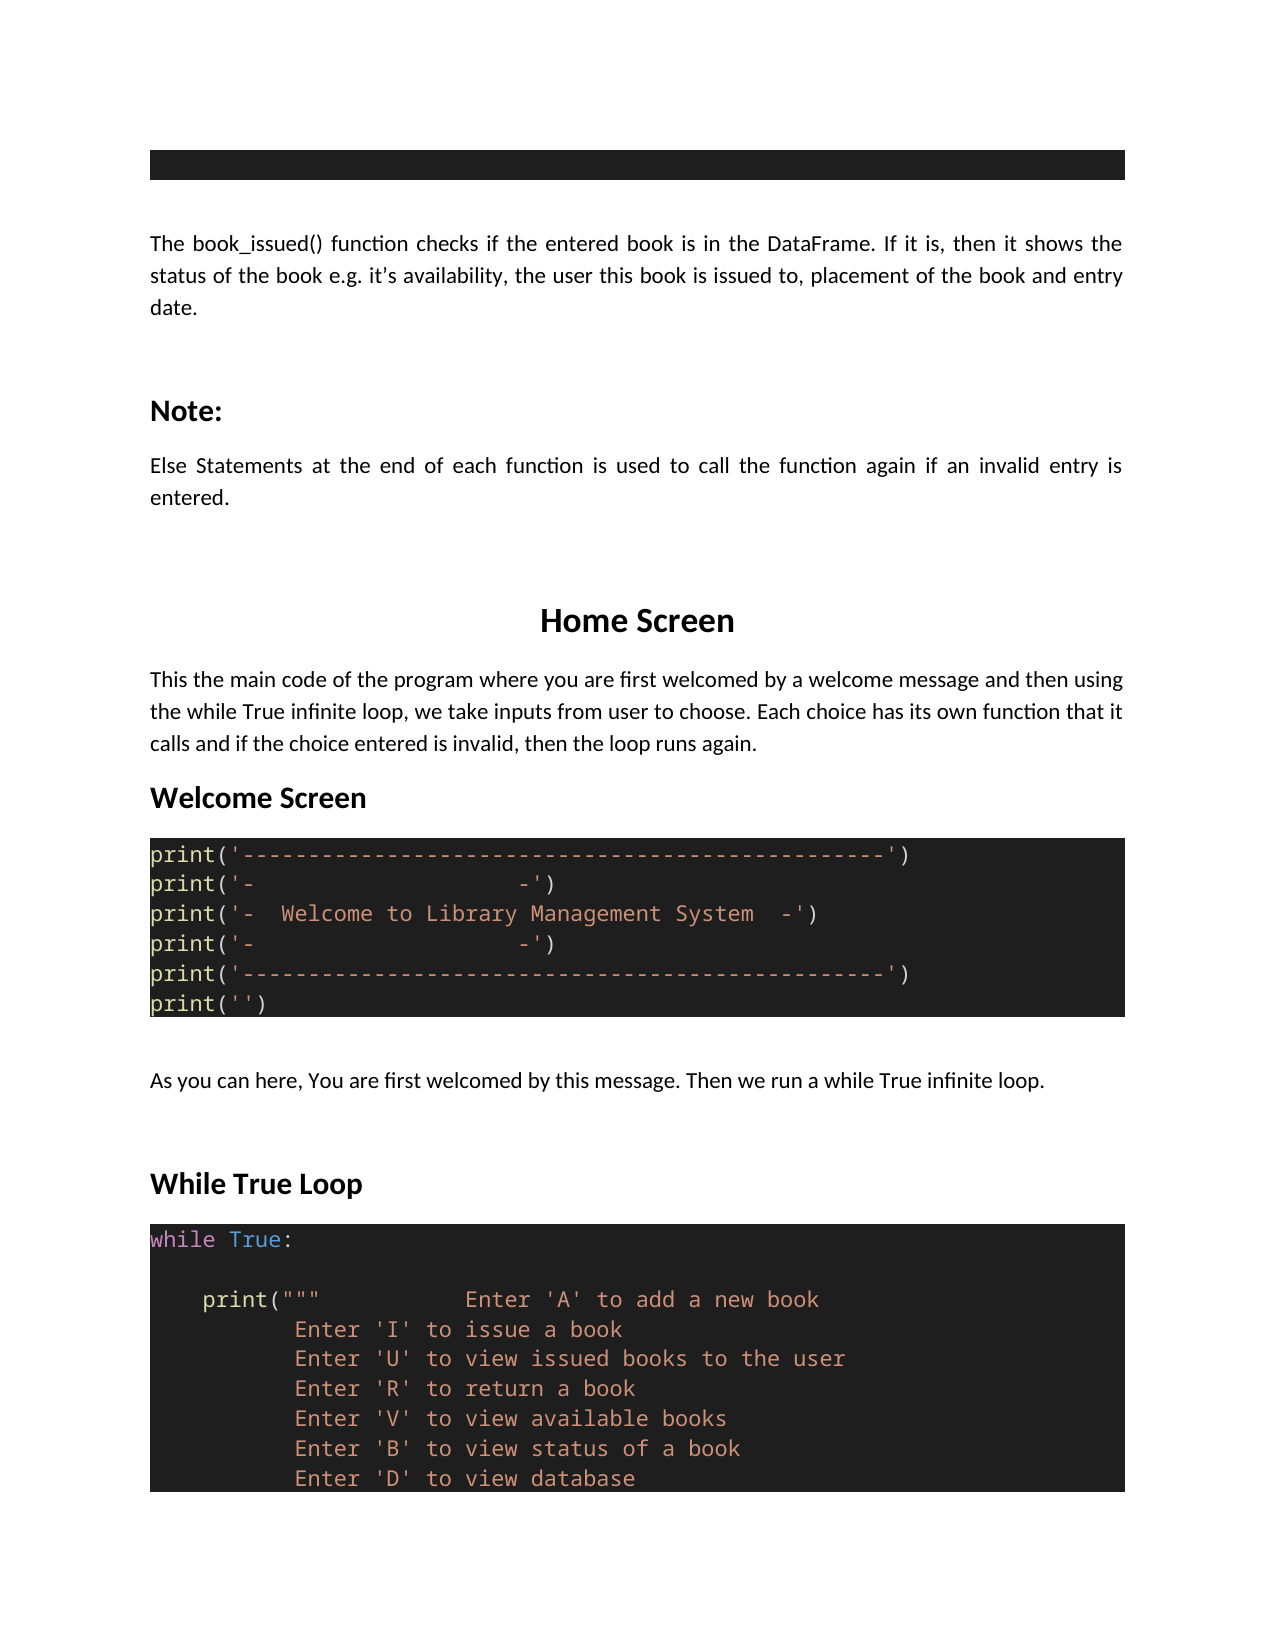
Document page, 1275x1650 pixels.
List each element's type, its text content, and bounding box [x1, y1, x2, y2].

text print('- -') [150, 868, 1125, 898]
text Enter 'I' to issue a book [150, 1314, 1125, 1343]
text print(""" Enter 'A' to add a new book [150, 1284, 1125, 1314]
text print('- Welcome to Library Management System -') [150, 898, 1125, 928]
text While True Loop [150, 1164, 1125, 1202]
text Enter 'R' to return a book [150, 1373, 1125, 1403]
text As you can here, You are first welcomed by this message. Then we run a while True infinite loop. [150, 1066, 1125, 1094]
text while True: [150, 1224, 1125, 1254]
text Welcome Screen [150, 778, 1125, 816]
text The book_issued() function checks if the entered book is in the DataFrame. If it is, then it shows the status of the book e.g. it’s availability, the user this book is issued to, placement of the book and entry date. [150, 229, 1125, 321]
text print('- -') [150, 928, 1125, 958]
text Else Statements at the end of each function is used to call the function again if an invalid entry is entered. [150, 451, 1125, 511]
text print('-------------------------------------------------') [150, 958, 1125, 987]
text Enter 'U' to view issued books to the user [150, 1343, 1125, 1373]
text Enter 'D' to view database [150, 1463, 1125, 1492]
text This the main code of the program where you are first welcomed by a welcome message and then using the while True infinite loop, we take inputs from user to choose. Each choice has its own function that it calls and if the choice entered is invalid, then the loop runs again. [150, 665, 1125, 757]
text Note: [150, 391, 1125, 429]
text Enter 'V' to view available books [150, 1403, 1125, 1433]
text Home Screen [150, 598, 1125, 642]
text print('-------------------------------------------------') [150, 838, 1125, 868]
text Enter 'B' to view status of a book [150, 1433, 1125, 1463]
text print('') [150, 987, 1125, 1017]
